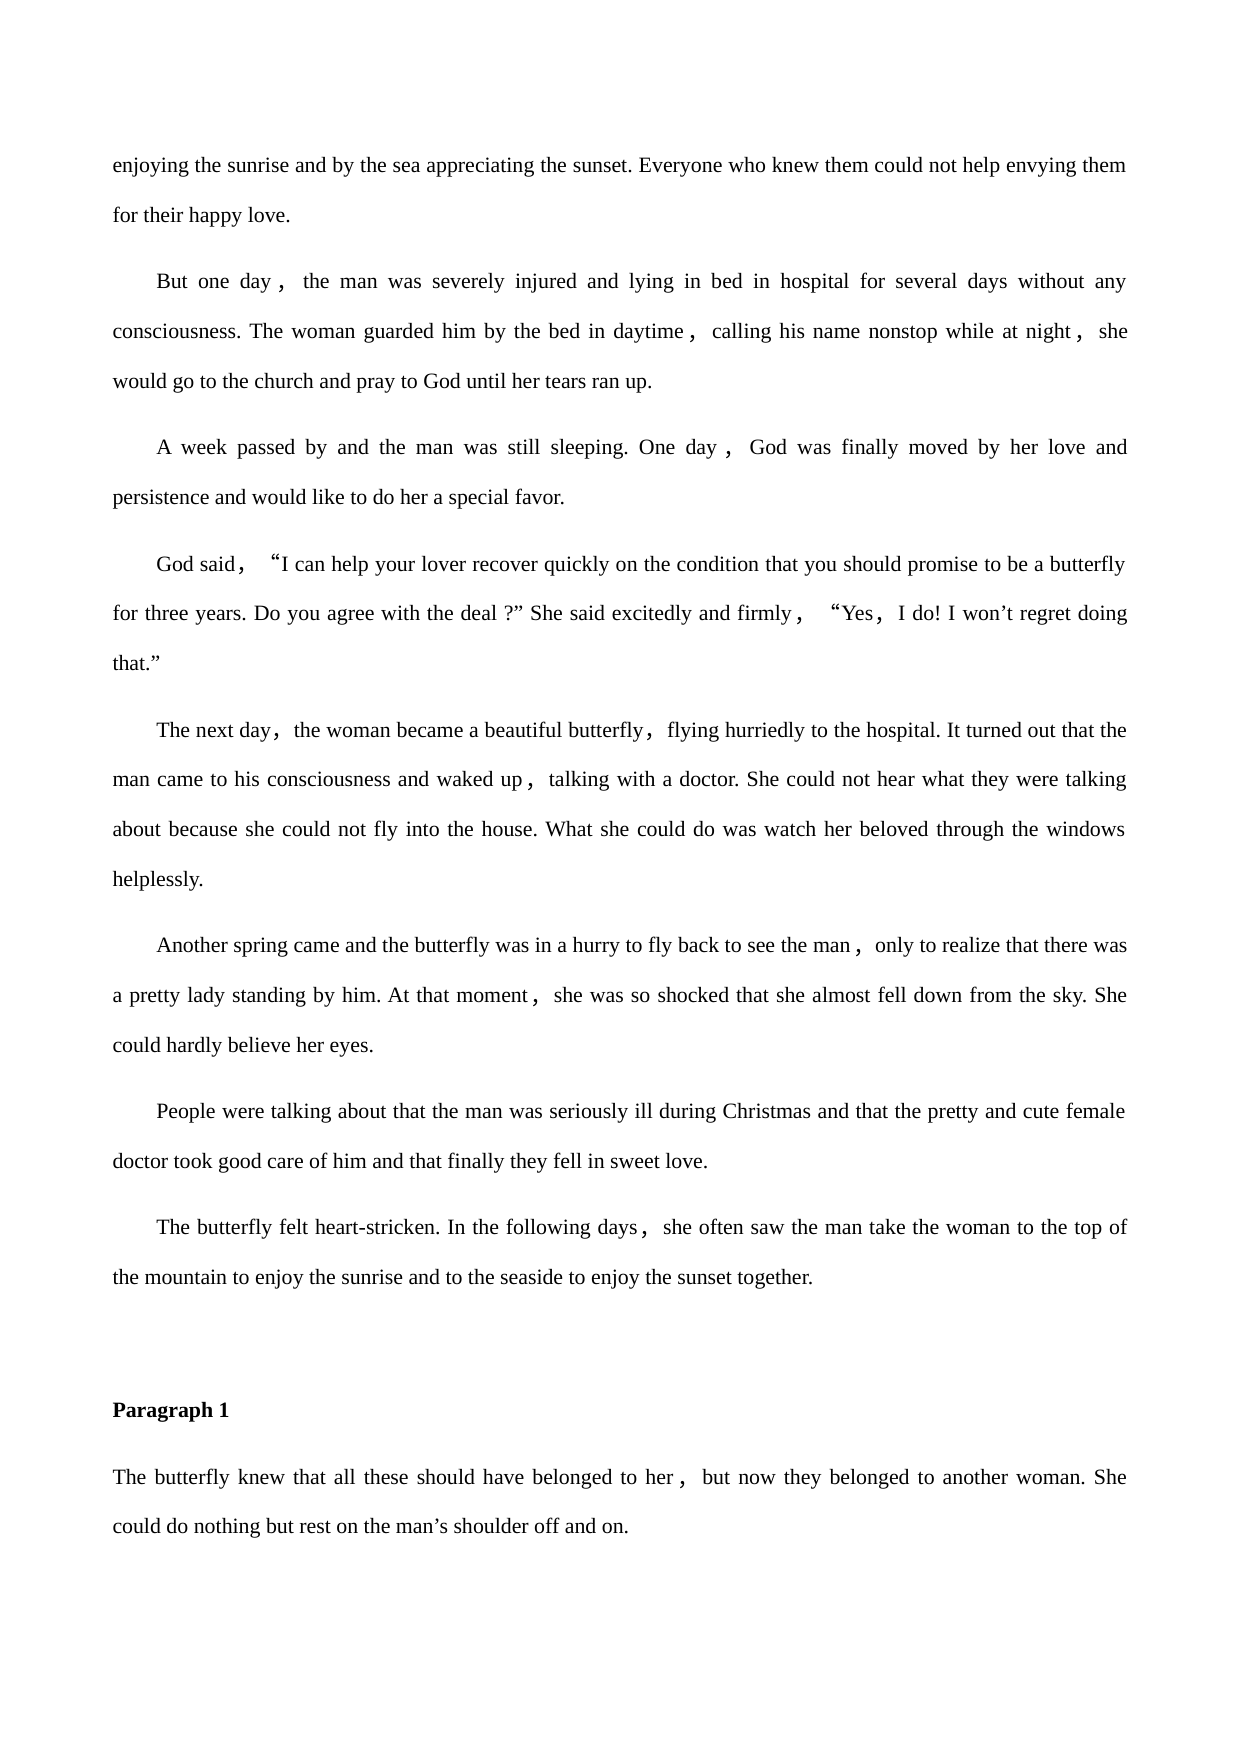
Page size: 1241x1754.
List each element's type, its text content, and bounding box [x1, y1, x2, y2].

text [112, 148, 1128, 231]
text A week passed by and the man was still sleeping. One day，God was finally moved by her love and persistence and would like to do her a special favor. [112, 430, 1128, 513]
text People were talking about that the man was seriously ill during Christmas and that the pretty and cute female doctor took good care of him and that finally they fell in sweet love. [112, 1094, 1128, 1177]
text The butterfly knew that all these should have belonged to her，but now they belonged to another woman. She could do nothing but rest on the man’s shoulder off and on. [112, 1460, 1128, 1543]
text Paragraph 1 [112, 1393, 1128, 1426]
text The butterfly felt heart-stricken. In the following days，she often saw the man take the woman to the top of the mountain to enjoy the sunrise and to the seaside to enjoy the sunset together. [112, 1210, 1128, 1293]
text The next day，the woman became a beautiful butterfly，flying hurriedly to the hospital. It turned out that the man came to his consciousness and waked up，talking with a doctor. She could not hear what they were talking about because she could not fly into the house. What she could do was watch her beloved through the windows helplessly. [112, 713, 1128, 895]
text But one day，the man was severely injured and lying in bed in hospital for several days without any consciousness. The woman guarded him by the bed in daytime，calling his name nonstop while at night，she would go to the church and pray to God until her tears ran up. [112, 264, 1128, 397]
text God said，“I can help your lover recover quickly on the condition that you should promise to be a butterfly for three years. Do you agree with the deal ?” She said excitedly and firmly，“Yes，I do! I won’t regret doing that.” [112, 547, 1128, 679]
text Another spring came and the butterfly was in a hurry to fly back to see the man，only to realize that there was a pretty lady standing by him. At that moment，she was so shocked that she almost fell down from the sky. She could hardly believe her eyes. [112, 928, 1128, 1061]
